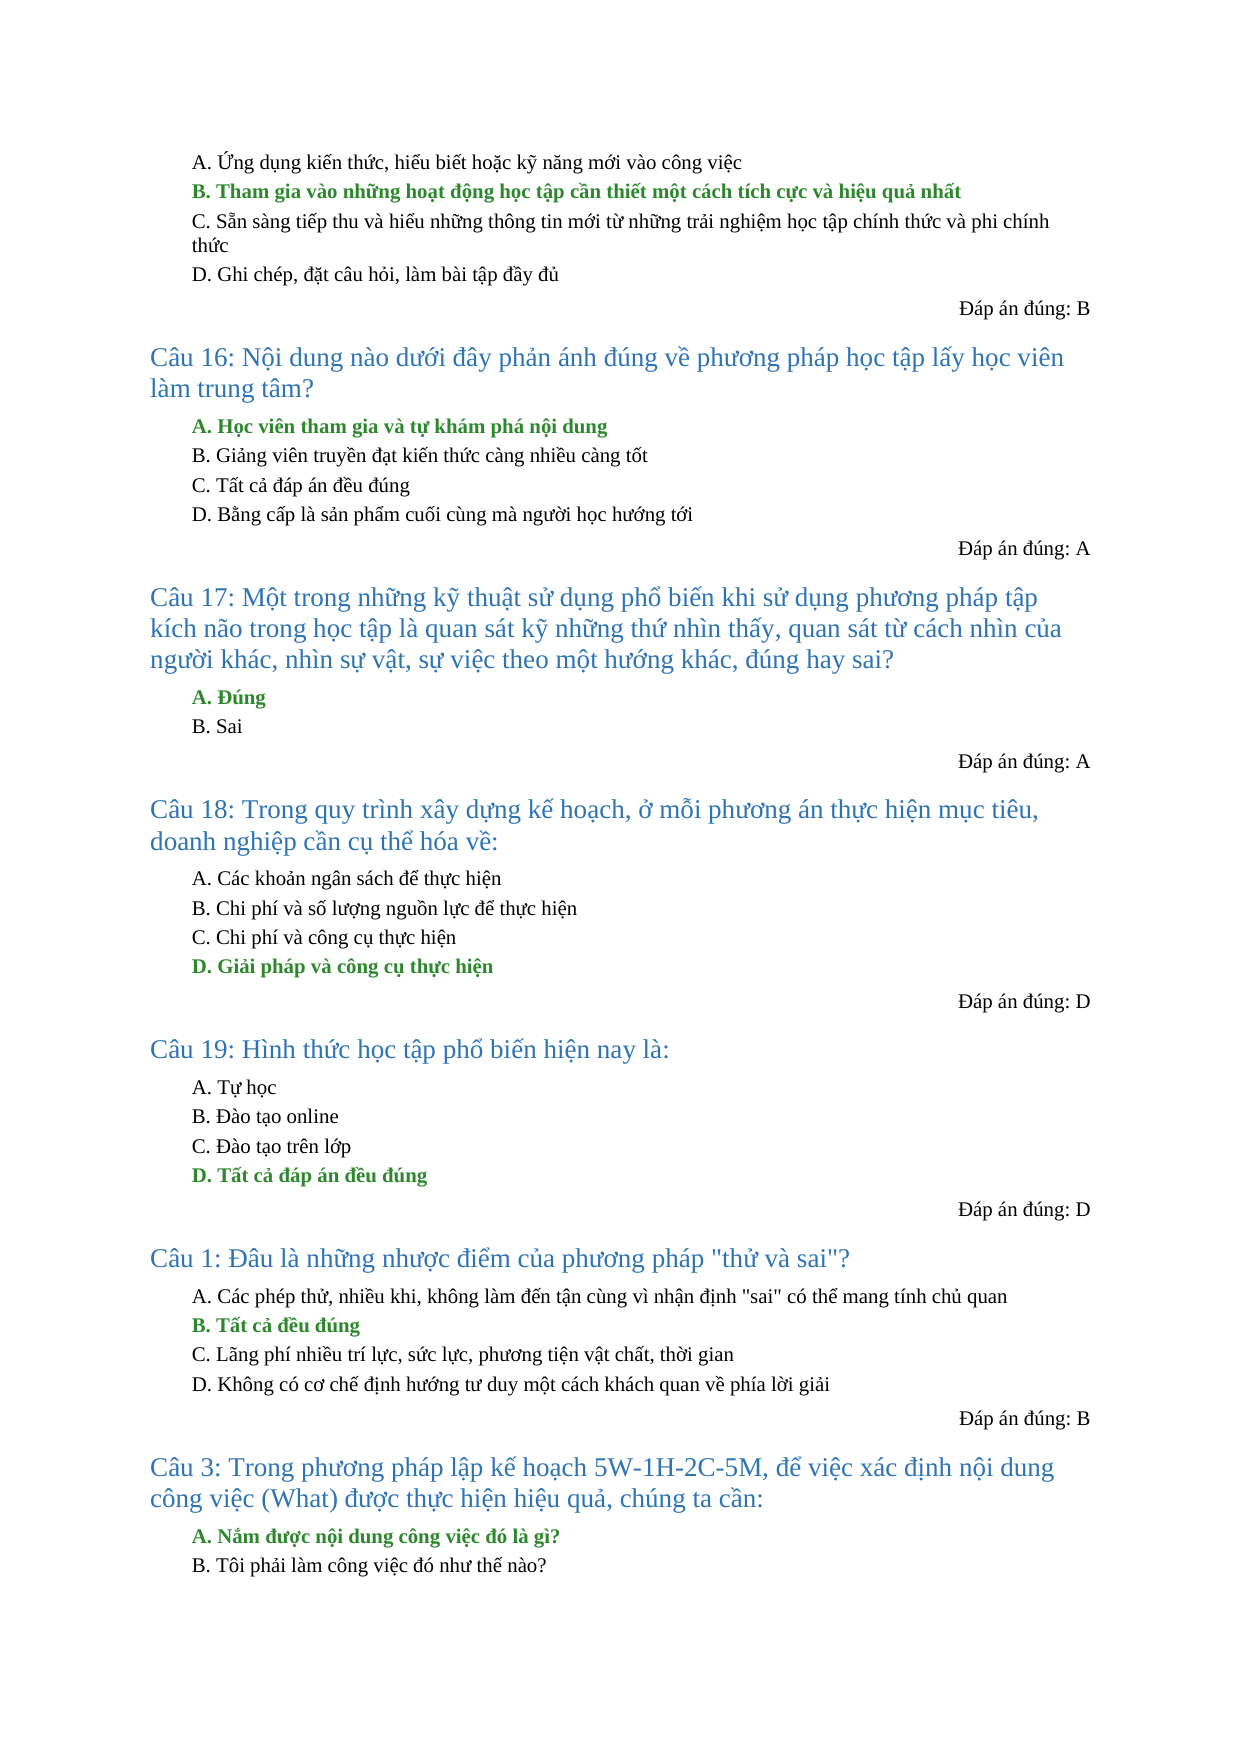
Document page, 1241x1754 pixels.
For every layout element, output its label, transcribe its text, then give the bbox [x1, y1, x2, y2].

text Đáp án đúng: D [150, 1197, 1090, 1221]
text A. Nắm được nội dung công việc đó là gì? [192, 1524, 1090, 1548]
text Đáp án đúng: A [150, 749, 1090, 773]
text B. Sai [192, 714, 1090, 738]
text C. Lãng phí nhiều trí lực, sức lực, phương tiện vật chất, thời gian [192, 1342, 1090, 1366]
subtitle Câu 17: Một trong những kỹ thuật sử dụng phổ biến khi sử dụng phương pháp tập kích não trong học tập là quan sát kỹ những thứ nhìn thấy, quan sát từ cách nhìn của người khác, nhìn sự vật, sự việc theo một hướng khác, đúng hay sai? [150, 581, 1090, 674]
text A. Tự học [192, 1075, 1090, 1099]
text D. Bằng cấp là sản phẩm cuối cùng mà người học hướng tới [192, 502, 1090, 526]
text Đáp án đúng: B [150, 1406, 1090, 1430]
text Đáp án đúng: B [150, 296, 1090, 320]
subtitle Câu 1: Đâu là những nhược điểm của phương pháp "thử và sai"? [150, 1242, 1090, 1273]
subtitle Câu 19: Hình thức học tập phổ biến hiện nay là: [150, 1033, 1090, 1065]
text A. Ứng dụng kiến thức, hiểu biết hoặc kỹ năng mới vào công việc [192, 150, 1090, 174]
text B. Chi phí và số lượng nguồn lực để thực hiện [192, 896, 1090, 920]
text D. Giải pháp và công cụ thực hiện [192, 954, 1090, 978]
text C. Sẵn sàng tiếp thu và hiểu những thông tin mới từ những trải nghiệm học tập chính thức và phi chính thức [192, 208, 1090, 257]
text C. Đào tạo trên lớp [192, 1134, 1090, 1158]
text A. Đúng [192, 685, 1090, 709]
text C. Tất cả đáp án đều đúng [192, 472, 1090, 497]
subtitle Câu 18: Trong quy trình xây dựng kế hoạch, ở mỗi phương án thực hiện mục tiêu, doanh nghiệp cần cụ thể hóa về: [150, 794, 1090, 856]
text D. Ghi chép, đặt câu hỏi, làm bài tập đầy đủ [192, 262, 1090, 286]
text Đáp án đúng: D [150, 989, 1090, 1013]
text A. Học viên tham gia và tự khám phá nội dung [192, 414, 1090, 438]
text B. Tôi phải làm công việc đó như thế nào? [192, 1553, 1090, 1577]
text B. Đào tạo online [192, 1104, 1090, 1128]
subtitle Câu 3: Trong phương pháp lập kế hoạch 5W-1H-2C-5M, để việc xác định nội dung công việc (What) được thực hiện hiệu quả, chúng ta cần: [150, 1451, 1090, 1513]
text B. Giảng viên truyền đạt kiến thức càng nhiều càng tốt [192, 443, 1090, 467]
text D. Tất cả đáp án đều đúng [192, 1163, 1090, 1187]
text B. Tham gia vào những hoạt động học tập cần thiết một cách tích cực và hiệu quả nhất [192, 179, 1090, 203]
text C. Chi phí và công cụ thực hiện [192, 925, 1090, 949]
text A. Các khoản ngân sách để thực hiện [192, 866, 1090, 890]
text B. Tất cả đều đúng [192, 1313, 1090, 1337]
subtitle Câu 16: Nội dung nào dưới đây phản ánh đúng về phương pháp học tập lấy học viên làm trung tâm? [150, 341, 1090, 403]
text D. Không có cơ chế định hướng tư duy một cách khách quan về phía lời giải [192, 1372, 1090, 1396]
text Đáp án đúng: A [150, 536, 1090, 560]
text A. Các phép thử, nhiều khi, không làm đến tận cùng vì nhận định "sai" có thể mang tính chủ quan [192, 1284, 1090, 1308]
